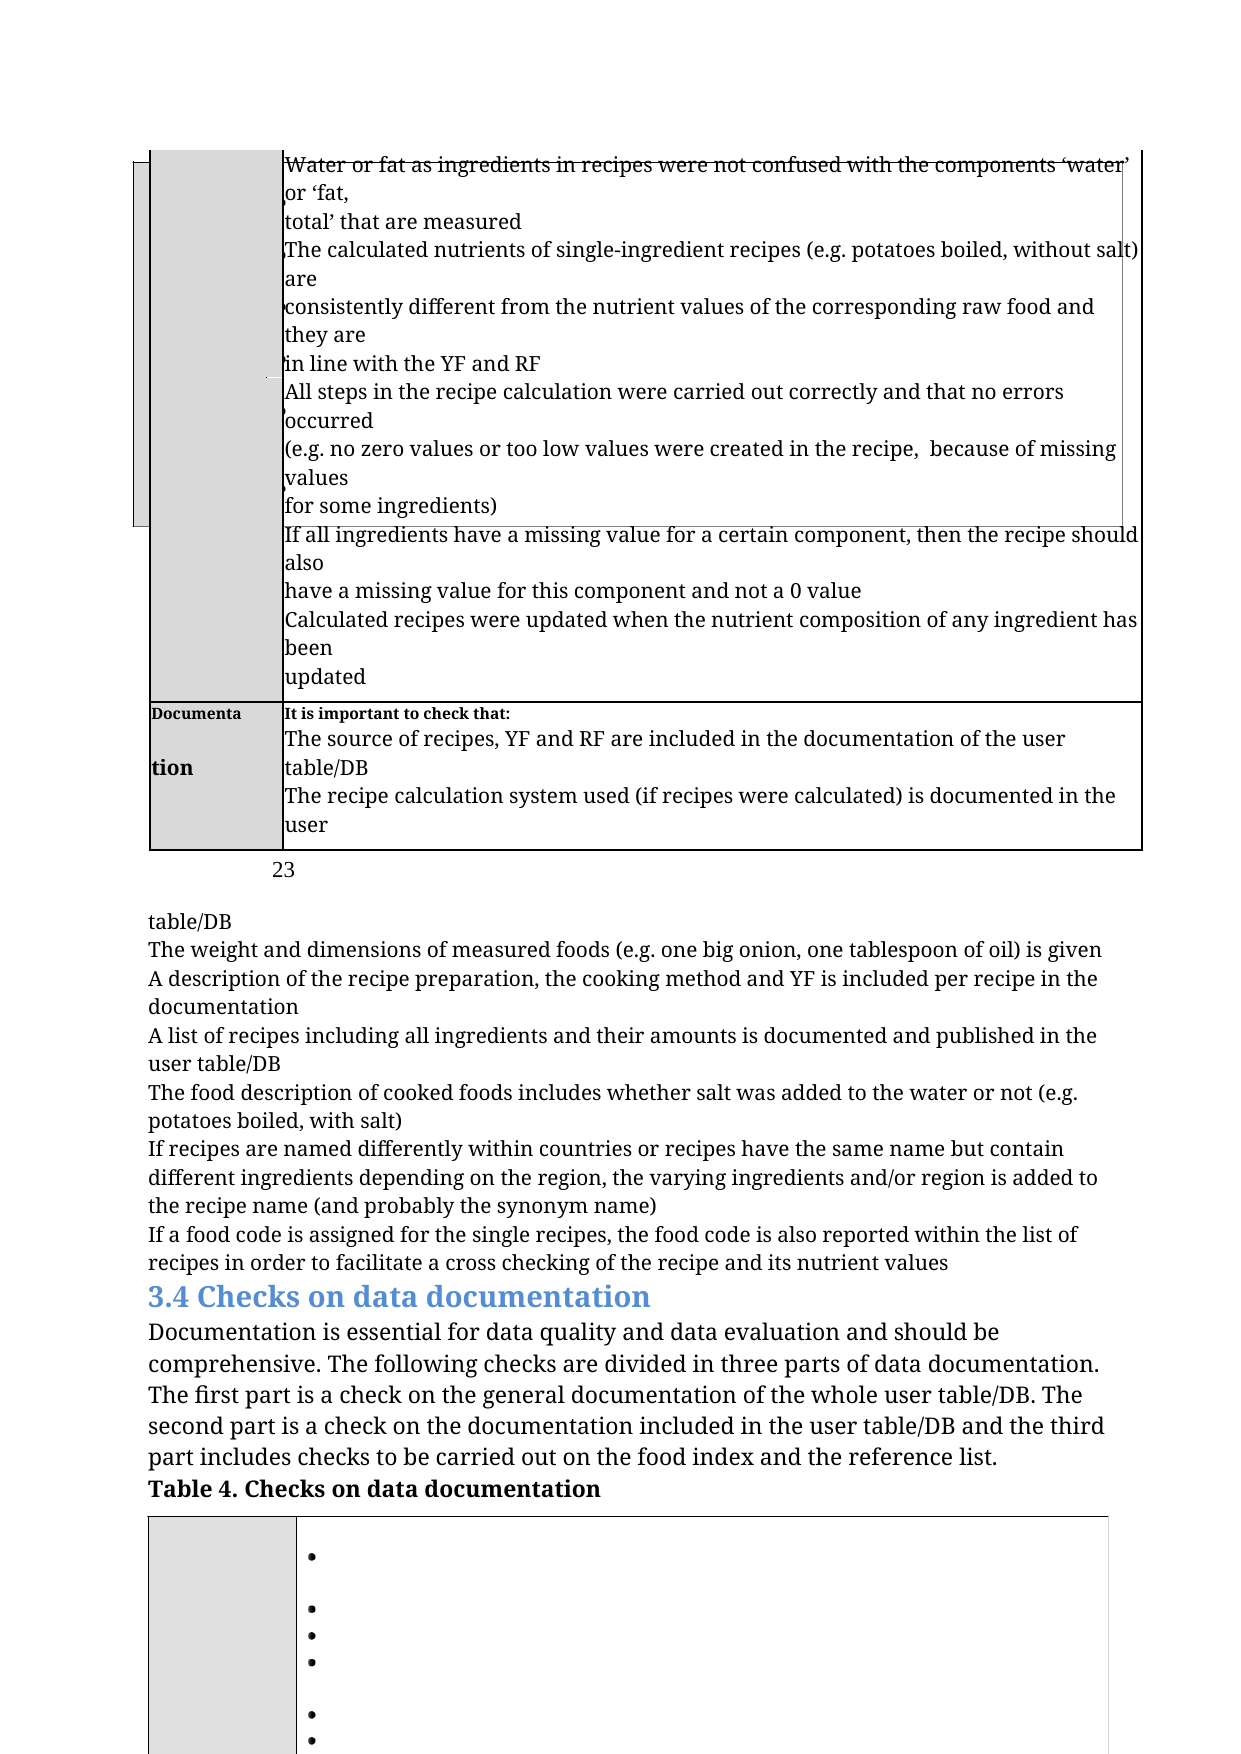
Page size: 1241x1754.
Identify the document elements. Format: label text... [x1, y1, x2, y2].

text A list of recipes including all ingredients and their amounts is documented and published in the user table/DB [148, 1021, 1110, 1078]
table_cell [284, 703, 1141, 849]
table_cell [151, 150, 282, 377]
text The food description of cooked foods includes whether salt was added to the water or not (e.g. potatoes boiled, with salt) [148, 1078, 1110, 1134]
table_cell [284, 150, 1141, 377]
text 3.4 Checks on data documentation [148, 1277, 1110, 1316]
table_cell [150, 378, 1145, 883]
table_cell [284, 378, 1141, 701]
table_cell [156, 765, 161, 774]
text Documentation is essential for data quality and data evaluation and should be comprehensive. The following checks are divided in three parts of data documentation. The first part is a check on the general documentation of the whole user table/DB. The second part is a check on the documentation included in the user table/DB and the third part includes checks to be carried out on the food index and the reference list. [148, 1316, 1110, 1473]
picture [147, 1516, 1109, 1754]
text The weight and dimensions of measured foods (e.g. one big onion, one tablespoon of oil) is given [148, 935, 1110, 964]
text A description of the recipe preparation, the cooking method and YF is included per recipe in the documentation [148, 964, 1110, 1021]
picture [132, 161, 149, 527]
text Table 4. Checks on data documentation [148, 1473, 1110, 1504]
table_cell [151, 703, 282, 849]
text If recipes are named differently within countries or recipes have the same name but contain different ingredients depending on the region, the varying ingredients and/or region is added to the recipe name (and probably the synonym name) [148, 1134, 1110, 1220]
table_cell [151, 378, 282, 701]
text table/DB [148, 907, 1110, 935]
text If a food code is assigned for the single recipes, the food code is also reported within the list of recipes in order to facilitate a cross checking of the recipe and its nutrient values [148, 1220, 1110, 1277]
